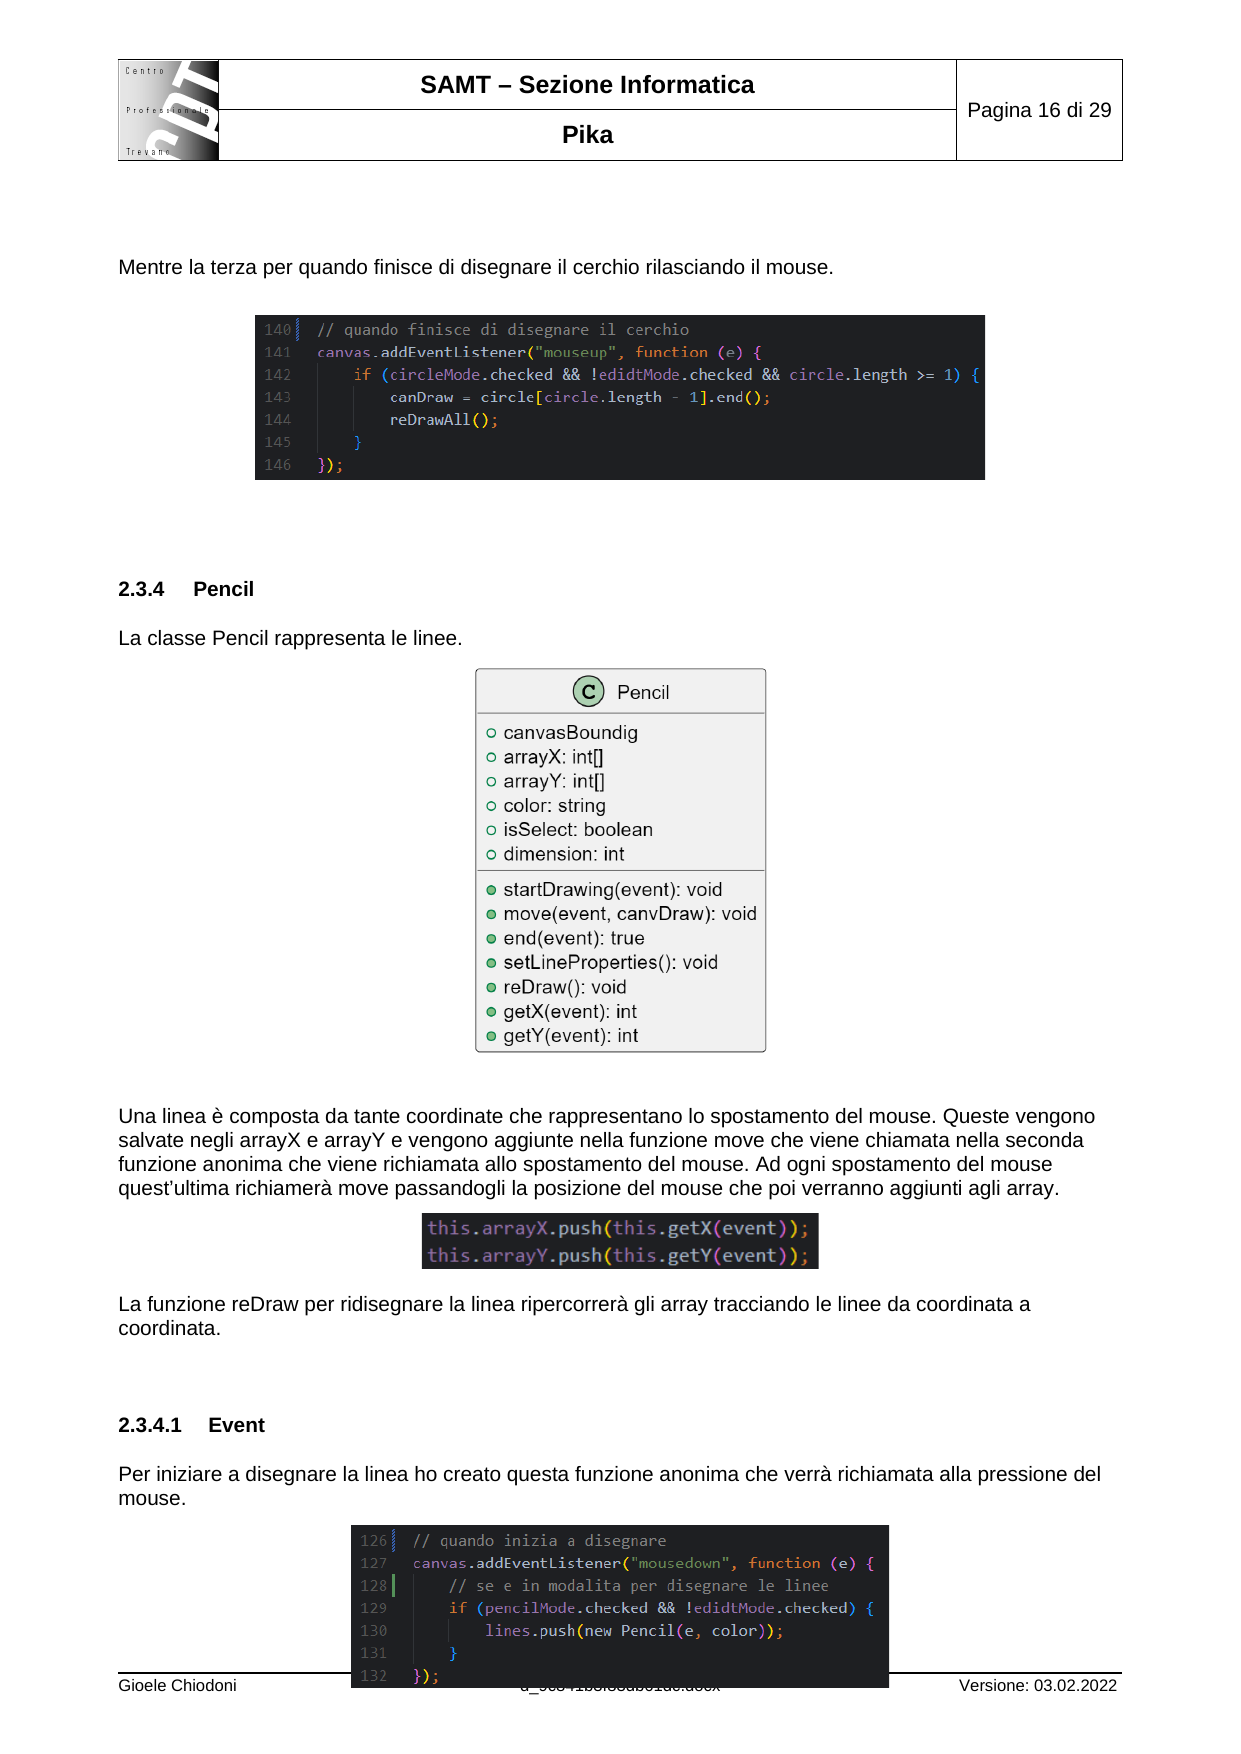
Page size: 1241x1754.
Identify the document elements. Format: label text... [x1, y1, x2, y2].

picture [421, 1213, 819, 1269]
picture [472, 666, 769, 1056]
picture [118, 60, 219, 160]
text La classe Pencil rappresenta le linee. [118, 626, 1122, 650]
picture [351, 1525, 890, 1688]
text Per iniziare a disegnare la linea ho creato questa funzione anonima che verrà richiamata alla pressione del mouse. [118, 1462, 1122, 1510]
text Mentre la terza per quando finisce di disegnare il cerchio rilasciando il mouse. [118, 255, 1122, 279]
picture [255, 315, 986, 480]
subtitle Pencil [118, 577, 1122, 601]
subtitle Event [118, 1413, 1122, 1437]
text La funzione reDraw per ridisegnare la linea ripercorrerà gli array tracciando le linee da coordinata a coordinata. [118, 1292, 1122, 1340]
text Una linea è composta da tante coordinate che rappresentano lo spostamento del mouse. Queste vengono salvate negli arrayX e arrayY e vengono aggiunte nella funzione move che viene chiamata nella seconda funzione anonima che viene richiamata allo spostamento del mouse. Ad ogni spostamento del mouse quest’ultima richiamerà move passandogli la posizione del mouse che poi verranno aggiunti agli array. [118, 1104, 1122, 1200]
